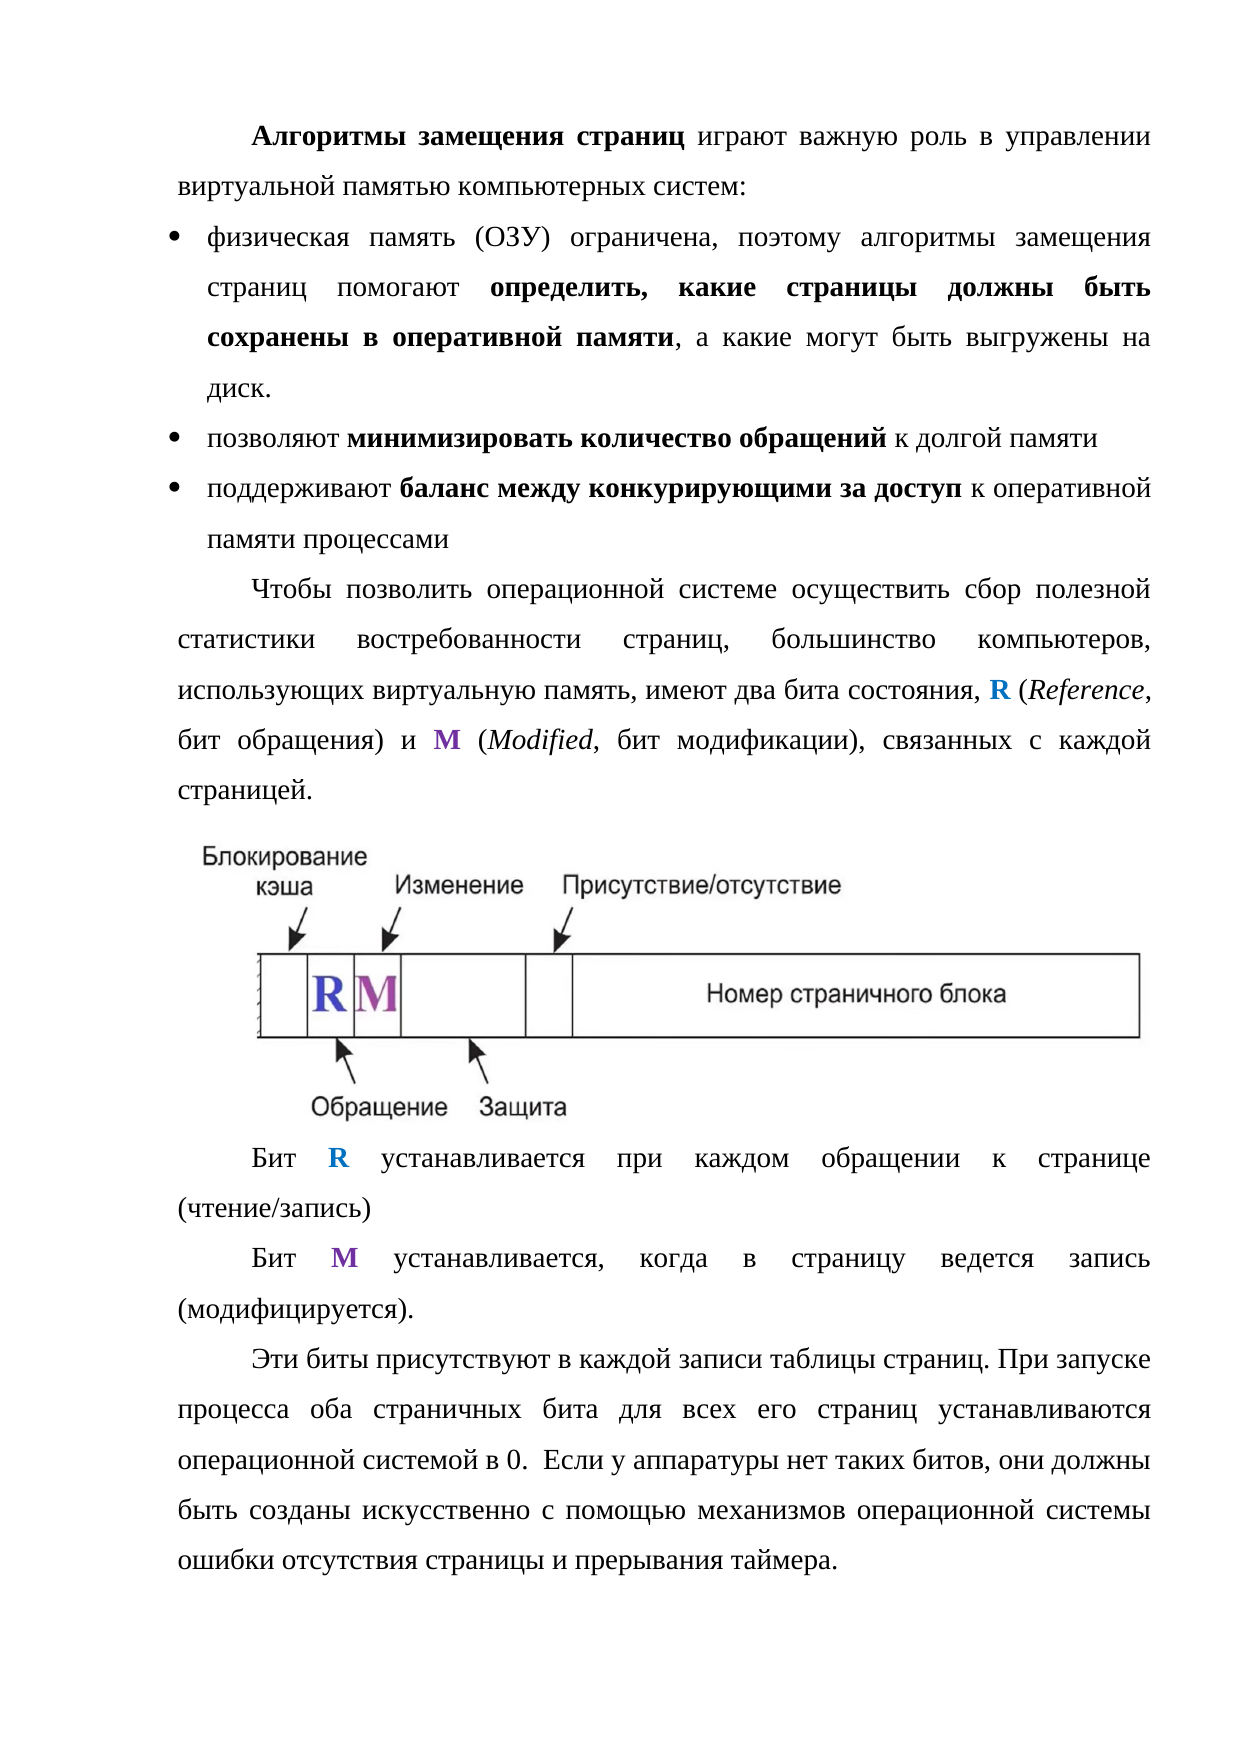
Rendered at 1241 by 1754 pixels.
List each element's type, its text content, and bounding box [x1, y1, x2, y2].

text Бит М устанавливается, когда в страницу ведется запись (модифицируется). [177, 1241, 1152, 1324]
list поддерживают баланс между конкурирующими за доступ к оперативной памяти процессами [169, 471, 1152, 554]
text Чтобы позволить операционной системе осуществить сбор полезной статистики востребованности страниц, большинство компьютеров, использующих виртуальную память, имеют два бита состояния, R (Reference, бит обращения) и М (Modified, бит модификации), связанных с каждой страницей. [177, 571, 1152, 806]
text Эти биты присутствуют в каждой записи таблицы страниц. При запуске процесса оба страничных бита для всех его страниц устанавливаются операционной системой в 0. Если у аппаратуры нет таких битов, они должны быть созданы искусственно с помощью механизмов операционной системы ошибки отсутствия страницы и прерывания таймера. [177, 1341, 1152, 1576]
text Бит R устанавливается при каждом обращении к странице (чтение/запись) [177, 1140, 1152, 1224]
list физическая память (ОЗУ) ограничена, поэтому алгоритмы замещения страниц помогают определить, какие страницы должны быть сохранены в оперативной памяти, а какие могут быть выгружены на диск. [169, 219, 1152, 403]
picture [177, 822, 1152, 1124]
list позволяют минимизировать количество обращений к долгой памяти [169, 420, 1152, 454]
text Алгоритмы замещения страниц играют важную роль в управлении виртуальной памятью компьютерных систем: [177, 118, 1152, 202]
